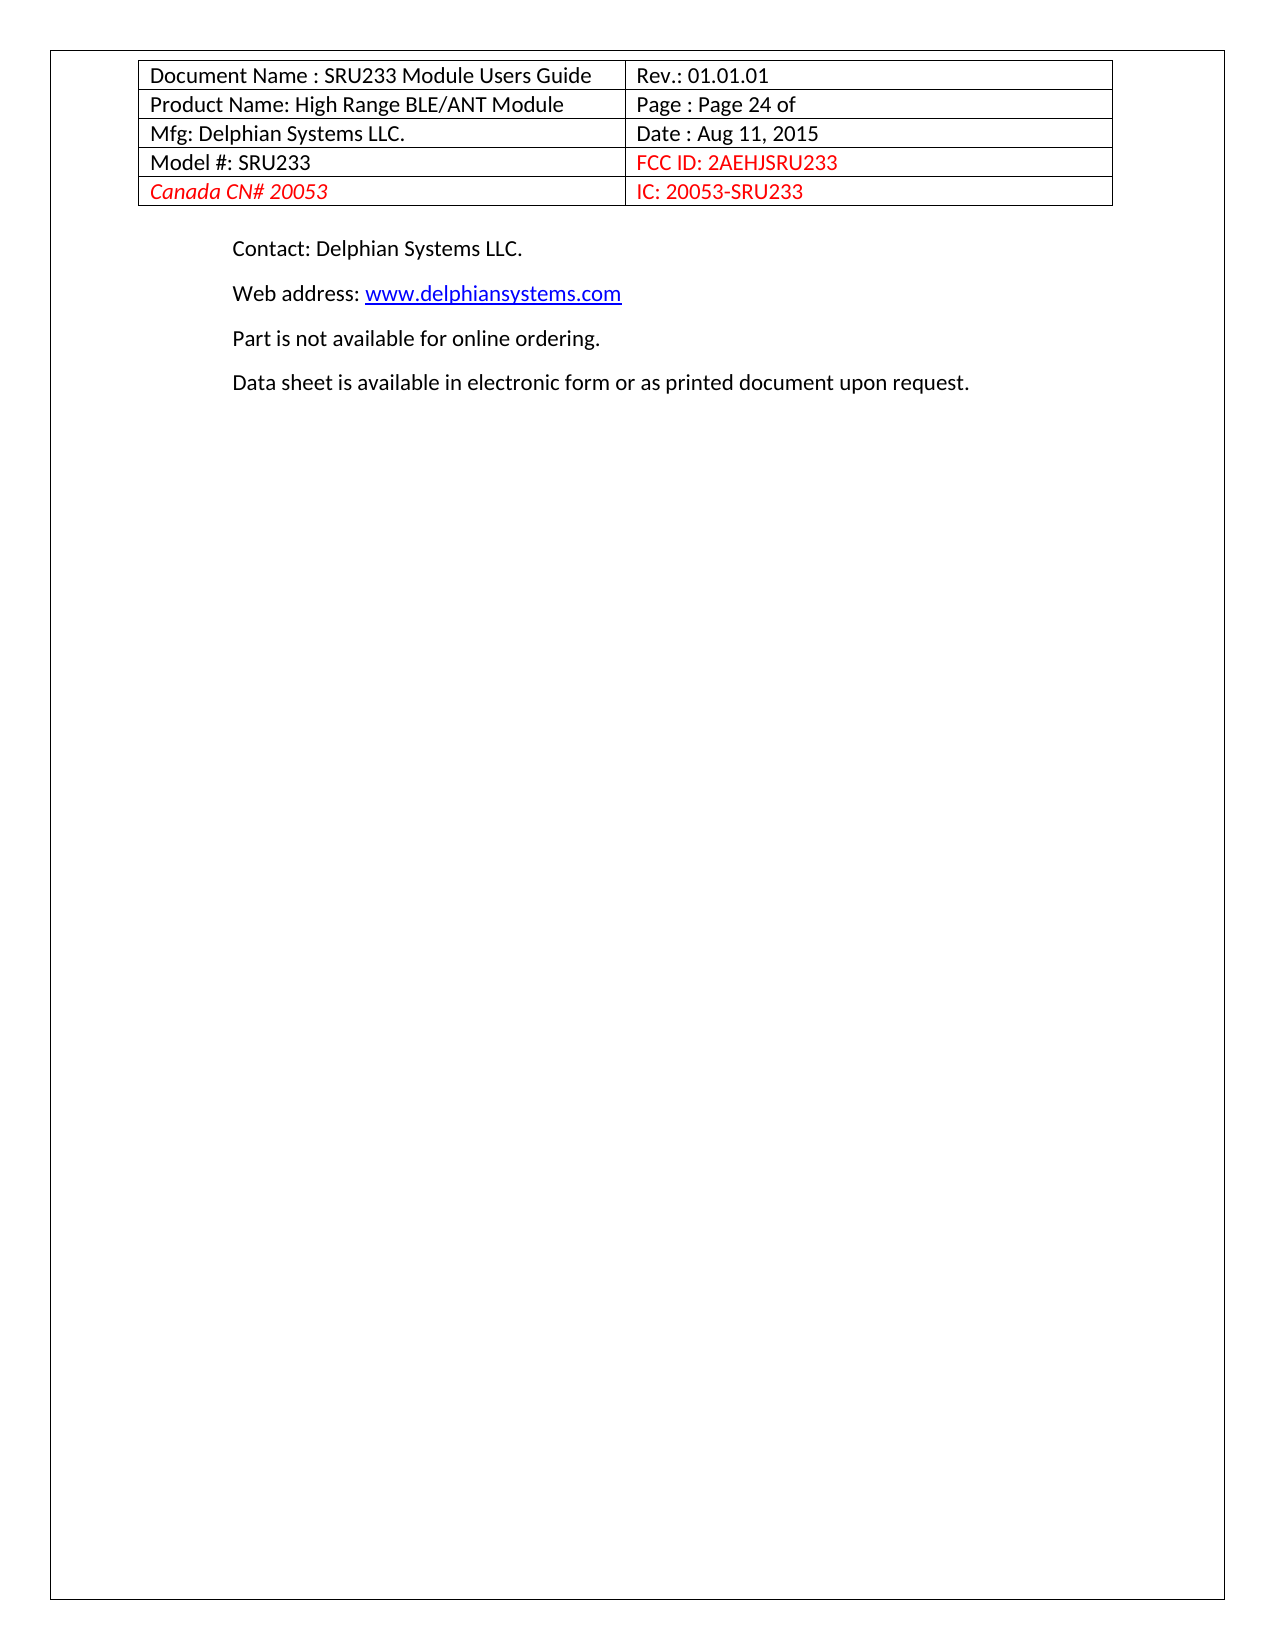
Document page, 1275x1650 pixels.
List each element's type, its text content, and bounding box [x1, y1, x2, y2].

text Web address: www.delphiansystems.com [195, 279, 1125, 307]
text Part is not available for online ordering. [195, 324, 1125, 352]
text Contact: Delphian Systems LLC. [195, 234, 1125, 262]
text Data sheet is available in electronic form or as printed document upon request. [195, 368, 1125, 396]
